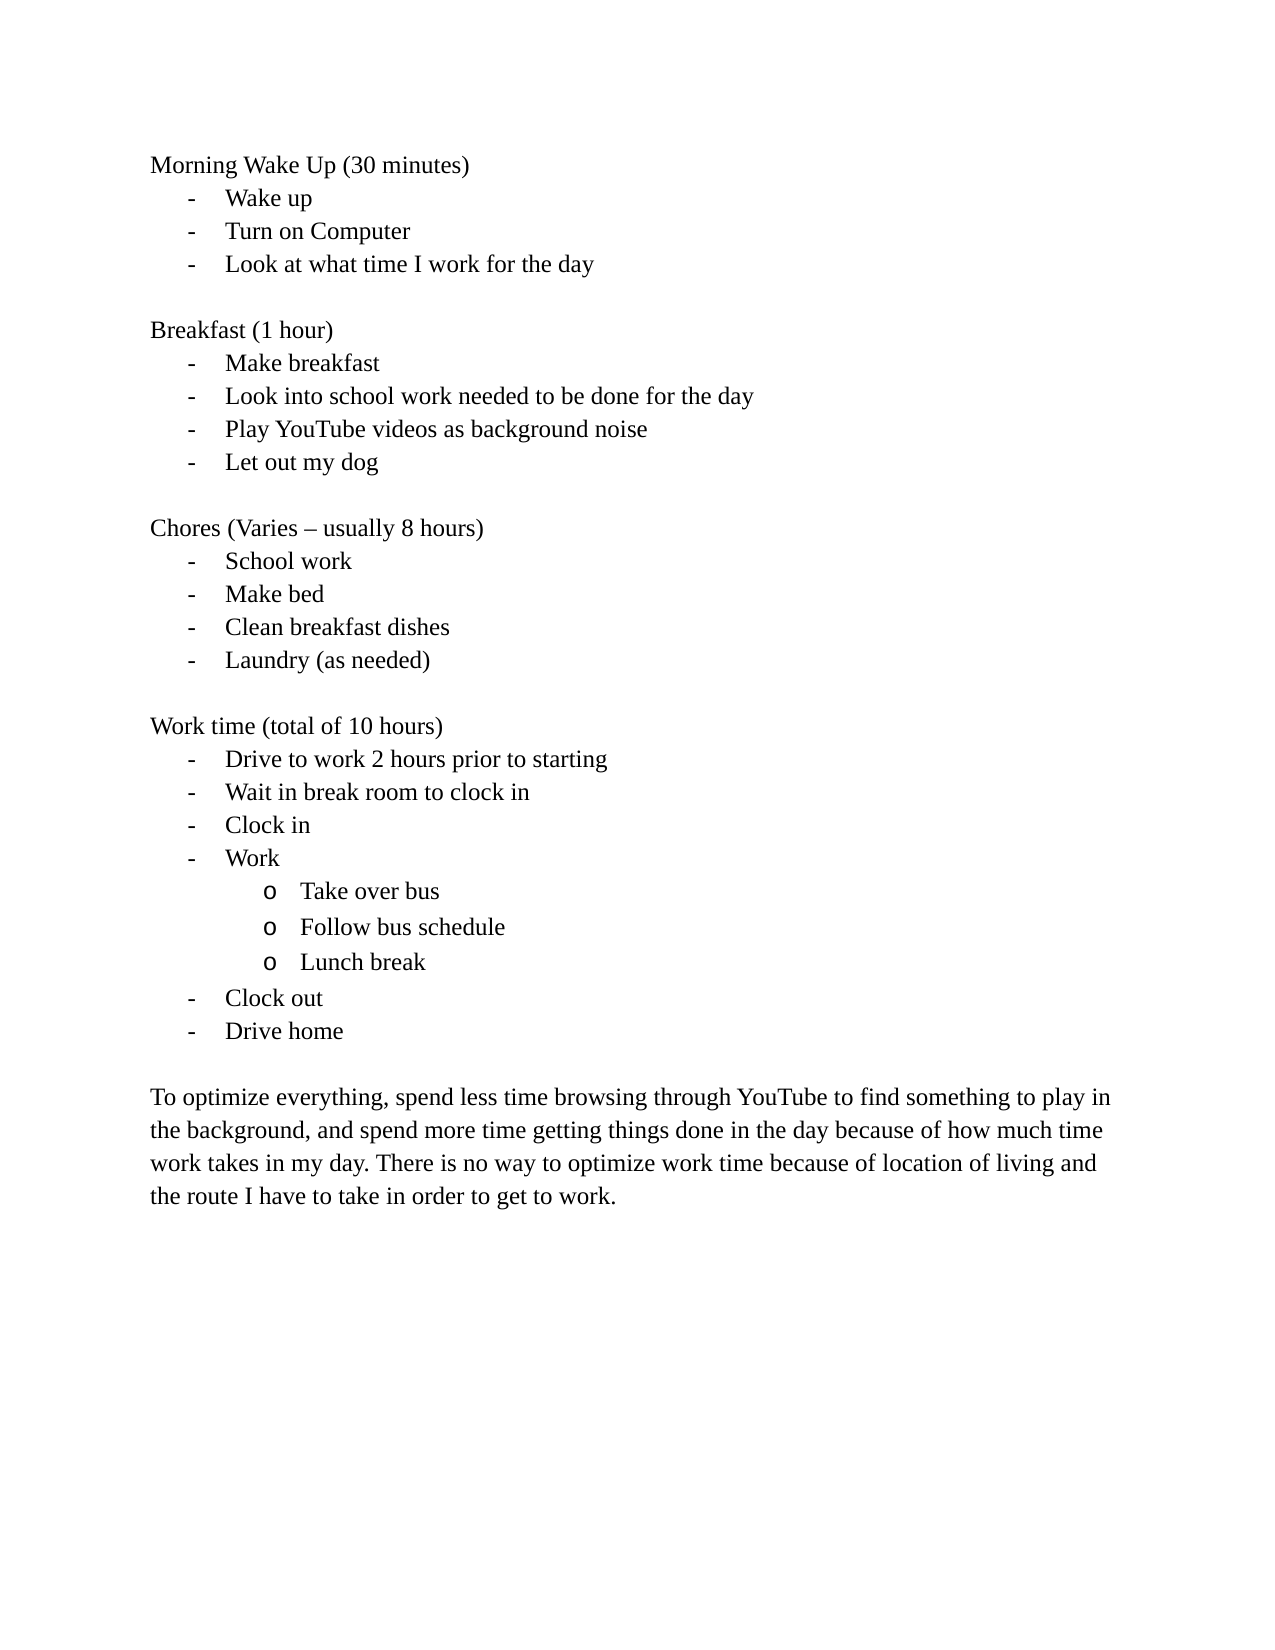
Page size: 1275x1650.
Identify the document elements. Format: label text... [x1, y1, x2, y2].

text Chores (Varies – usually 8 hours) [150, 513, 1125, 542]
list Let out my dog [187, 447, 1125, 476]
list Clock in [187, 810, 1125, 839]
text Morning Wake Up (30 minutes) [150, 150, 1125, 179]
list School work [187, 546, 1125, 575]
list Look into school work needed to be done for the day [187, 381, 1125, 410]
list Laundry (as needed) [187, 645, 1125, 674]
text To optimize everything, spend less time browsing through YouTube to find something to play in the background, and spend more time getting things done in the day because of how much time work takes in my day. There is no way to optimize work time because of location of living and the route I have to take in order to get to work. [150, 1082, 1125, 1209]
list Make breakfast [187, 348, 1125, 377]
list Drive home [187, 1016, 1125, 1044]
list Clock out [187, 983, 1125, 1011]
list Wait in break room to clock in [187, 777, 1125, 806]
text Breakfast (1 hour) [150, 315, 1125, 344]
list Turn on Computer [187, 216, 1125, 245]
list Follow bus schedule [262, 912, 1125, 943]
text Work time (total of 10 hours) [150, 711, 1125, 740]
list Wake up [187, 183, 1125, 212]
list Take over bus [262, 876, 1125, 907]
list Lunch break [262, 947, 1125, 978]
list Clean breakfast dishes [187, 612, 1125, 641]
list Make bed [187, 579, 1125, 608]
list Play YouTube videos as background noise [187, 414, 1125, 443]
list Work [187, 843, 1125, 872]
list Look at what time I work for the day [187, 249, 1125, 278]
list Drive to work 2 hours prior to starting [187, 744, 1125, 773]
